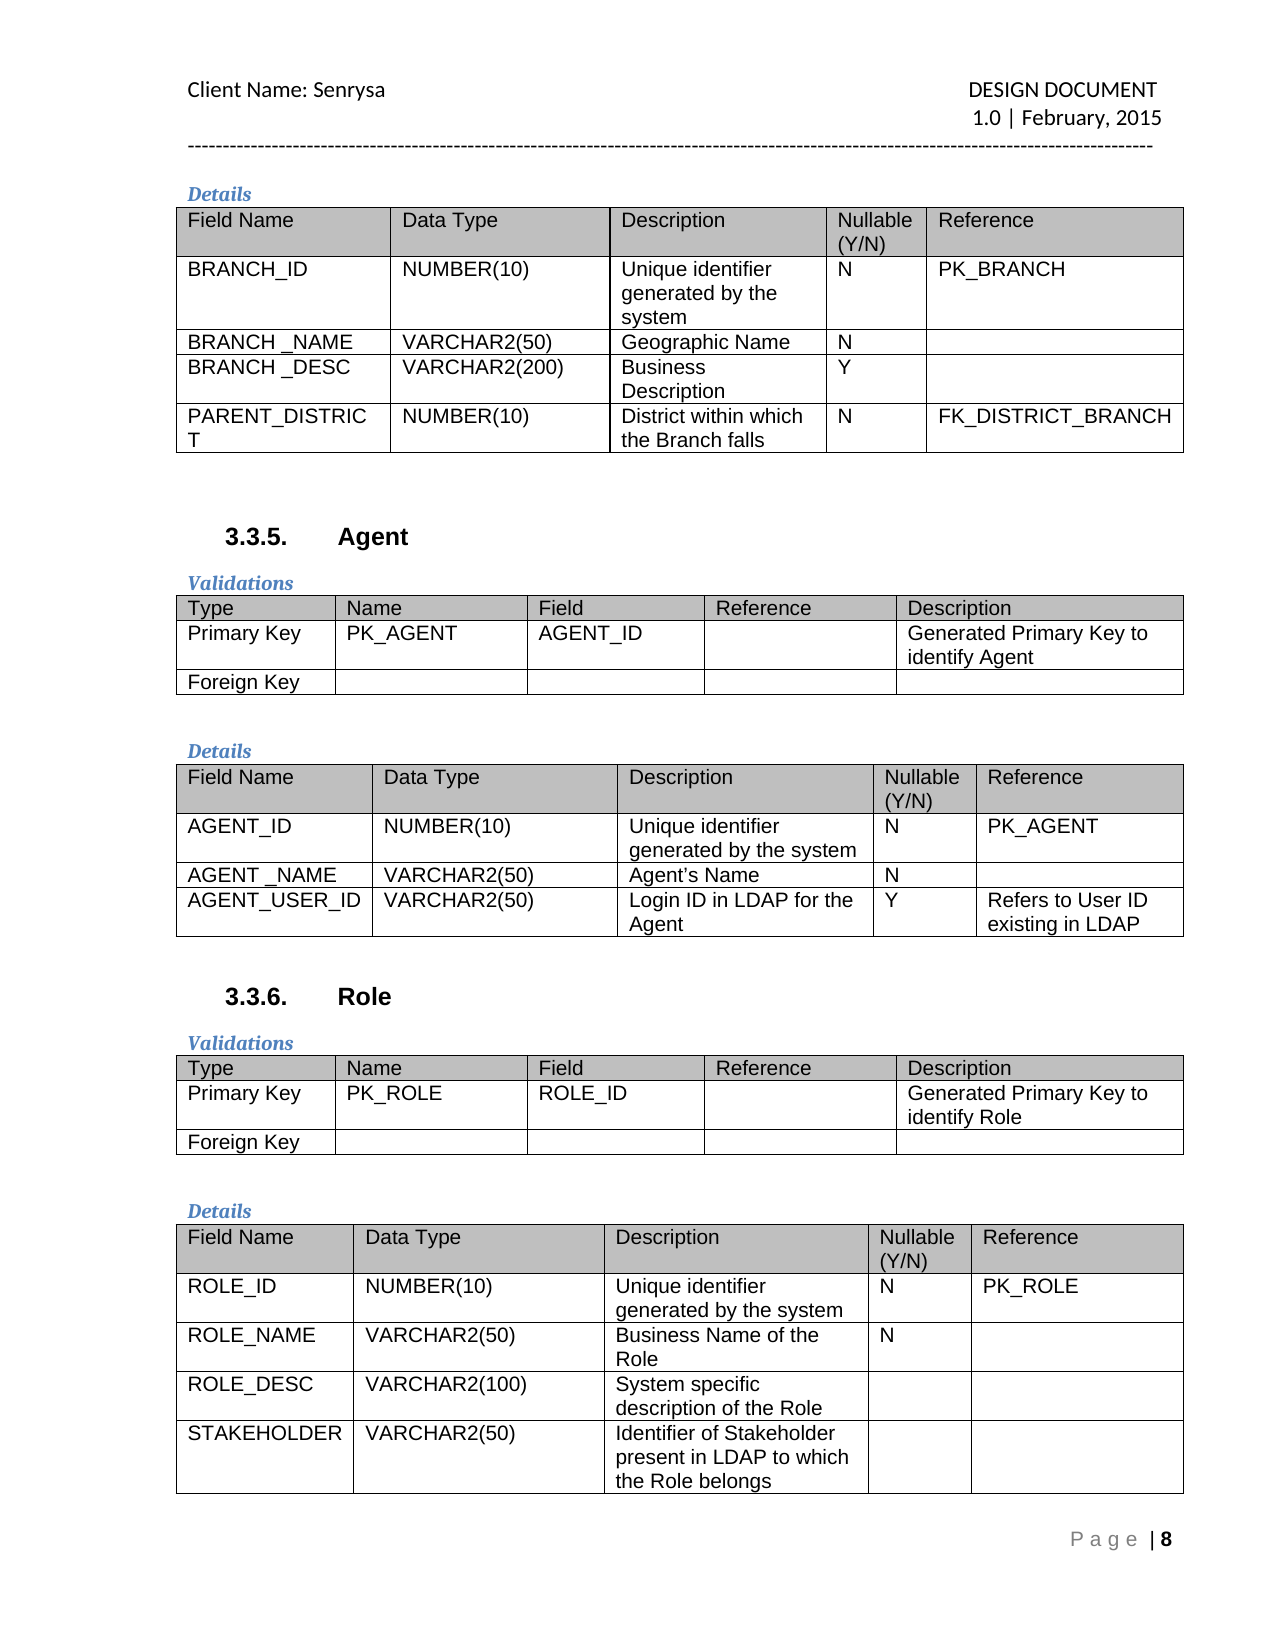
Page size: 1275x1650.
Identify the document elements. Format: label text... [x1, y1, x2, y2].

table_cell Unique identifier generated by the system [611, 257, 826, 329]
table_cell Identifier of Stakeholder present in LDAP to which the Role belongs [605, 1421, 868, 1493]
table_header Nullable (Y/N) [869, 1225, 971, 1273]
table_header Description [611, 208, 826, 256]
table_cell Y [827, 355, 926, 403]
table_header Data Type [373, 765, 617, 813]
table_header Description [618, 765, 873, 813]
table_cell [869, 1372, 971, 1420]
table_header Reference [972, 1225, 1183, 1273]
table_header Type [177, 596, 335, 620]
table_header Field Name [177, 765, 372, 813]
table_cell BRANCH _NAME [177, 330, 390, 354]
table_header Field [528, 1056, 704, 1080]
table_cell ROLE_NAME [177, 1323, 353, 1371]
table_header Field [528, 596, 704, 620]
table_cell BRANCH_ID [177, 257, 390, 329]
table_cell PARENT_DISTRICT [177, 404, 390, 452]
table_cell BRANCH _DESC [177, 355, 390, 403]
table_cell VARCHAR2(100) [354, 1372, 604, 1420]
table_header Nullable (Y/N) [827, 208, 926, 256]
table_cell [528, 670, 704, 694]
table_cell Refers to User ID existing in LDAP [977, 888, 1183, 936]
table_cell Login ID in LDAP for the Agent [618, 888, 873, 936]
table_cell VARCHAR2(50) [373, 863, 617, 887]
table_header Data Type [354, 1225, 604, 1273]
table_cell N [874, 863, 976, 887]
table_cell Unique identifier generated by the system [618, 814, 873, 862]
table_cell [972, 1421, 1183, 1493]
table_header Description [605, 1225, 868, 1273]
table_cell [869, 1421, 971, 1493]
table_cell PK_AGENT [977, 814, 1183, 862]
table_header Reference [977, 765, 1183, 813]
table_cell VARCHAR2(50) [354, 1421, 604, 1493]
table_header Reference [705, 596, 896, 620]
table_header Name [336, 1056, 527, 1080]
table_cell [705, 670, 896, 694]
table_cell VARCHAR2(50) [354, 1323, 604, 1371]
table_cell ROLE_ID [528, 1081, 704, 1129]
table_cell STAKEHOLDER [177, 1421, 353, 1493]
table_cell N [869, 1274, 971, 1322]
table_cell Generated Primary Key to identify Agent [897, 621, 1183, 669]
table_cell N [874, 814, 976, 862]
table_header Reference [705, 1056, 896, 1080]
table_header Description [897, 1056, 1183, 1080]
table_cell [972, 1372, 1183, 1420]
table_cell Foreign Key [177, 670, 335, 694]
table_cell NUMBER(10) [354, 1274, 604, 1322]
table_cell Foreign Key [177, 1130, 335, 1154]
table_cell FK_DISTRICT_BRANCH [927, 404, 1183, 452]
subtitle Details [187, 1200, 1172, 1224]
table_cell Y [874, 888, 976, 936]
table_header Field Name [177, 208, 390, 256]
subtitle Validations [187, 571, 1172, 595]
table_cell [528, 1130, 704, 1154]
table_cell VARCHAR2(50) [391, 330, 609, 354]
table_cell N [869, 1323, 971, 1371]
table_cell ROLE_DESC [177, 1372, 353, 1420]
table_cell PK_BRANCH [927, 257, 1183, 329]
table_cell [336, 670, 527, 694]
table_header Nullable (Y/N) [874, 765, 976, 813]
table_cell [705, 1081, 896, 1129]
table_cell PK_ROLE [972, 1274, 1183, 1322]
table_cell Agent’s Name [618, 863, 873, 887]
table_cell [336, 1130, 527, 1154]
table_cell [705, 1130, 896, 1154]
table_cell N [827, 330, 926, 354]
table_header Description [897, 596, 1183, 620]
table_cell [927, 330, 1183, 354]
table_cell Unique identifier generated by the system [605, 1274, 868, 1322]
table_cell PK_ROLE [336, 1081, 527, 1129]
table_cell VARCHAR2(200) [391, 355, 609, 403]
table_cell District within which the Branch falls [611, 404, 826, 452]
table_cell [897, 670, 1183, 694]
table_cell AGENT_USER_ID [177, 888, 372, 936]
table_cell N [827, 404, 926, 452]
table_cell Generated Primary Key to identify Role [897, 1081, 1183, 1129]
table_cell System specific description of the Role [605, 1372, 868, 1420]
table_cell [977, 863, 1183, 887]
table_cell N [827, 257, 926, 329]
table_cell Business Name of the Role [605, 1323, 868, 1371]
table_cell Business Description [611, 355, 826, 403]
table_cell ROLE_ID [177, 1274, 353, 1322]
table_cell VARCHAR2(50) [373, 888, 617, 936]
table_header Reference [927, 208, 1183, 256]
subtitle Details [187, 183, 1172, 207]
table_cell Primary Key [177, 621, 335, 669]
table_cell AGENT _NAME [177, 863, 372, 887]
subtitle Validations [187, 1031, 1172, 1055]
table_cell [927, 355, 1183, 403]
subtitle Agent [225, 522, 1172, 550]
subtitle Role [225, 982, 1172, 1010]
subtitle Details [187, 740, 1172, 764]
table_header Field Name [177, 1225, 353, 1273]
table_cell NUMBER(10) [391, 404, 609, 452]
table_cell [897, 1130, 1183, 1154]
table_cell AGENT_ID [177, 814, 372, 862]
table_header Type [177, 1056, 335, 1080]
table_cell PK_AGENT [336, 621, 527, 669]
table_cell Primary Key [177, 1081, 335, 1129]
table_cell [972, 1323, 1183, 1371]
table_cell [705, 621, 896, 669]
table_header Data Type [391, 208, 609, 256]
table_header Name [336, 596, 527, 620]
table_cell NUMBER(10) [391, 257, 609, 329]
table_cell NUMBER(10) [373, 814, 617, 862]
table_cell Geographic Name [611, 330, 826, 354]
table_cell AGENT_ID [528, 621, 704, 669]
